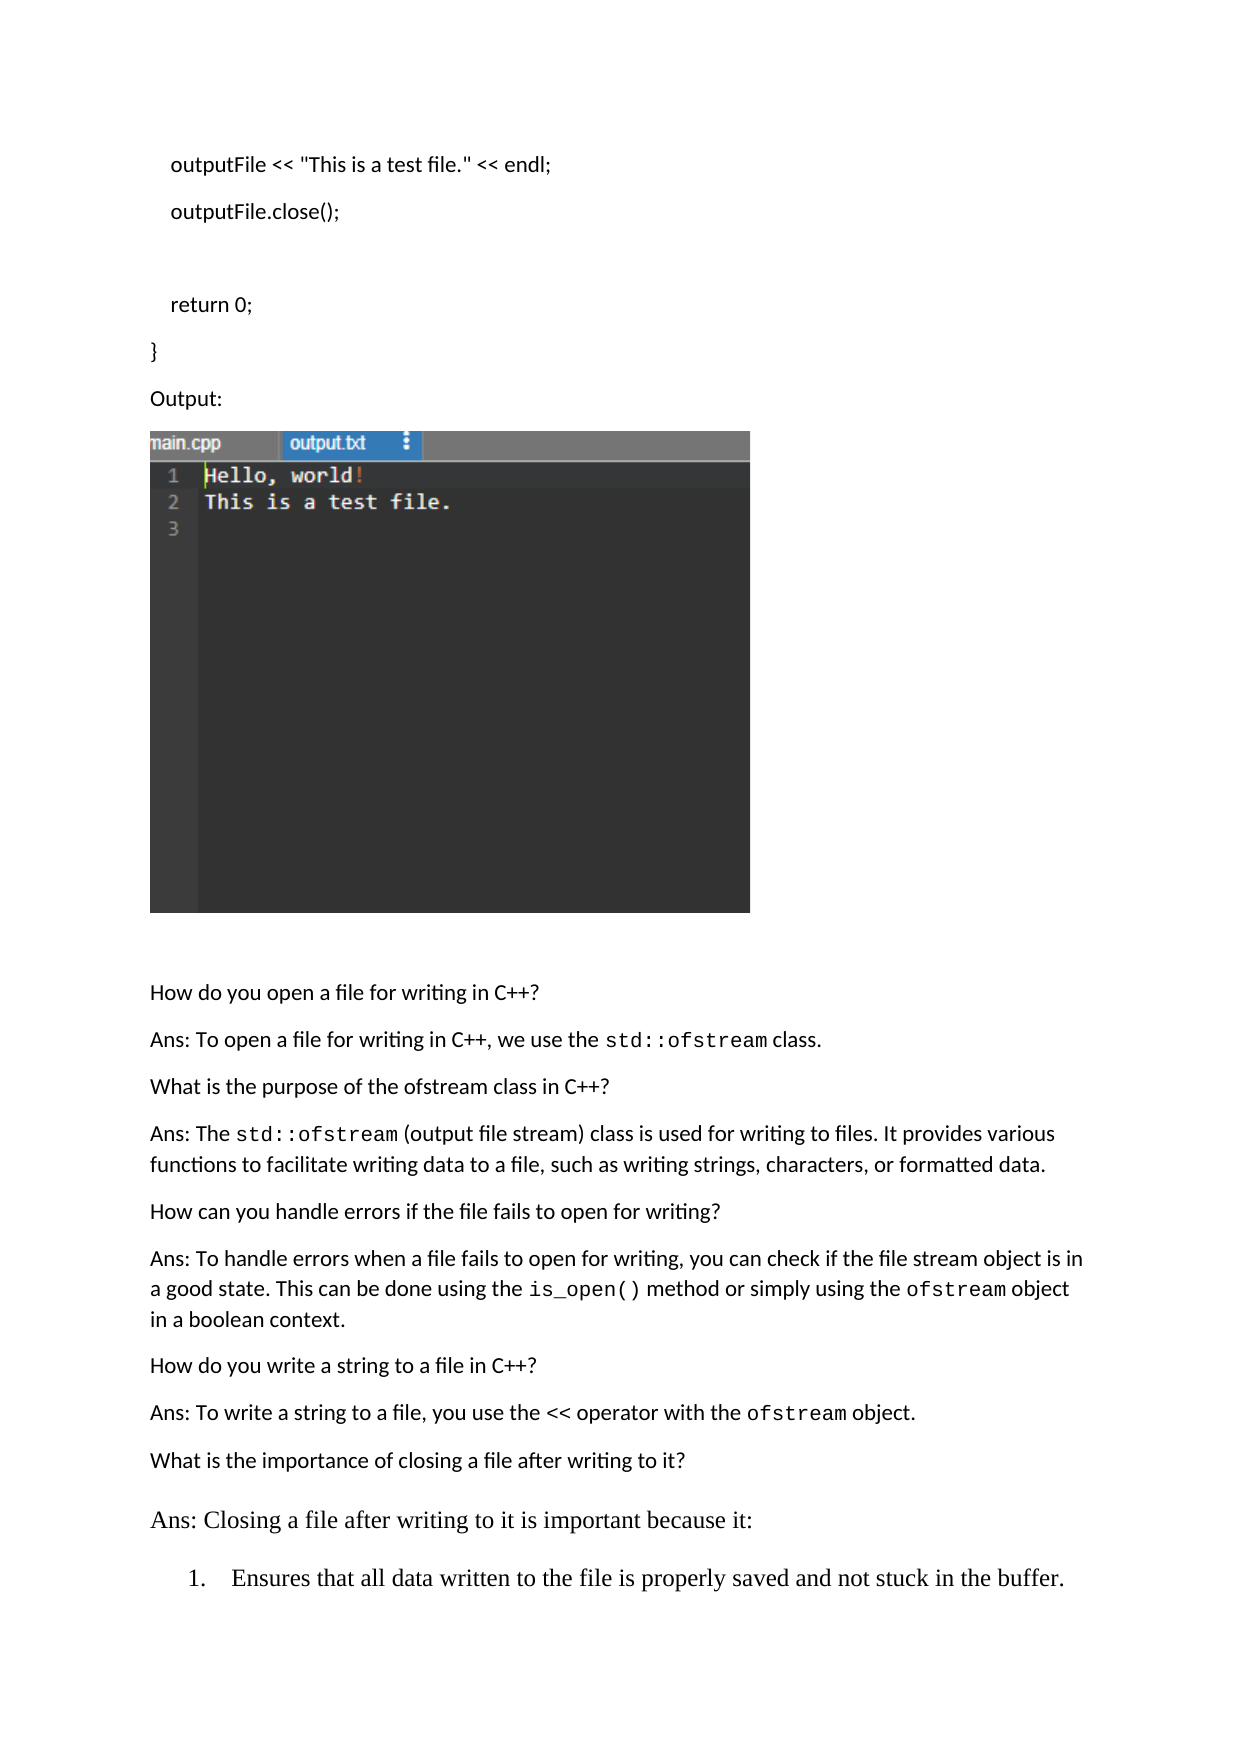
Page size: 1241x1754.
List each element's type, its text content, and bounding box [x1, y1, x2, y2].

text How do you write a string to a file in C++? [150, 1352, 1090, 1380]
text Ans: To write a string to a file, you use the << operator with the ofstream object. [150, 1398, 1090, 1427]
list Ensures that all data written to the file is properly saved and not stuck in the buffer. [187, 1563, 1090, 1592]
text outputFile << "This is a test file." << endl; [150, 150, 1090, 178]
text How do you open a file for writing in C++? [150, 978, 1090, 1006]
picture [150, 431, 750, 913]
text Ans: The std::ofstream (output file stream) class is used for writing to files. It provides various functions to facilitate writing data to a file, such as writing strings, characters, or formatted data. [150, 1119, 1090, 1178]
text Output: [150, 384, 1090, 412]
text Ans: Closing a file after writing to it is important because it: [150, 1505, 1090, 1534]
text What is the purpose of the ofstream class in C++? [150, 1072, 1090, 1101]
text Ans: To open a file for writing in C++, we use the std::ofstream class. [150, 1025, 1090, 1054]
text What is the importance of closing a file after writing to it? [150, 1446, 1090, 1474]
text return 0; [150, 291, 1090, 319]
text } [150, 337, 1090, 366]
text Ans: To handle errors when a file fails to open for writing, you can check if the file stream object is in a good state. This can be done using the is_open() method or simply using the ofstream object in a boolean context. [150, 1244, 1090, 1333]
text How can you handle errors if the file fails to open for writing? [150, 1197, 1090, 1225]
text outputFile.close(); [150, 197, 1090, 225]
